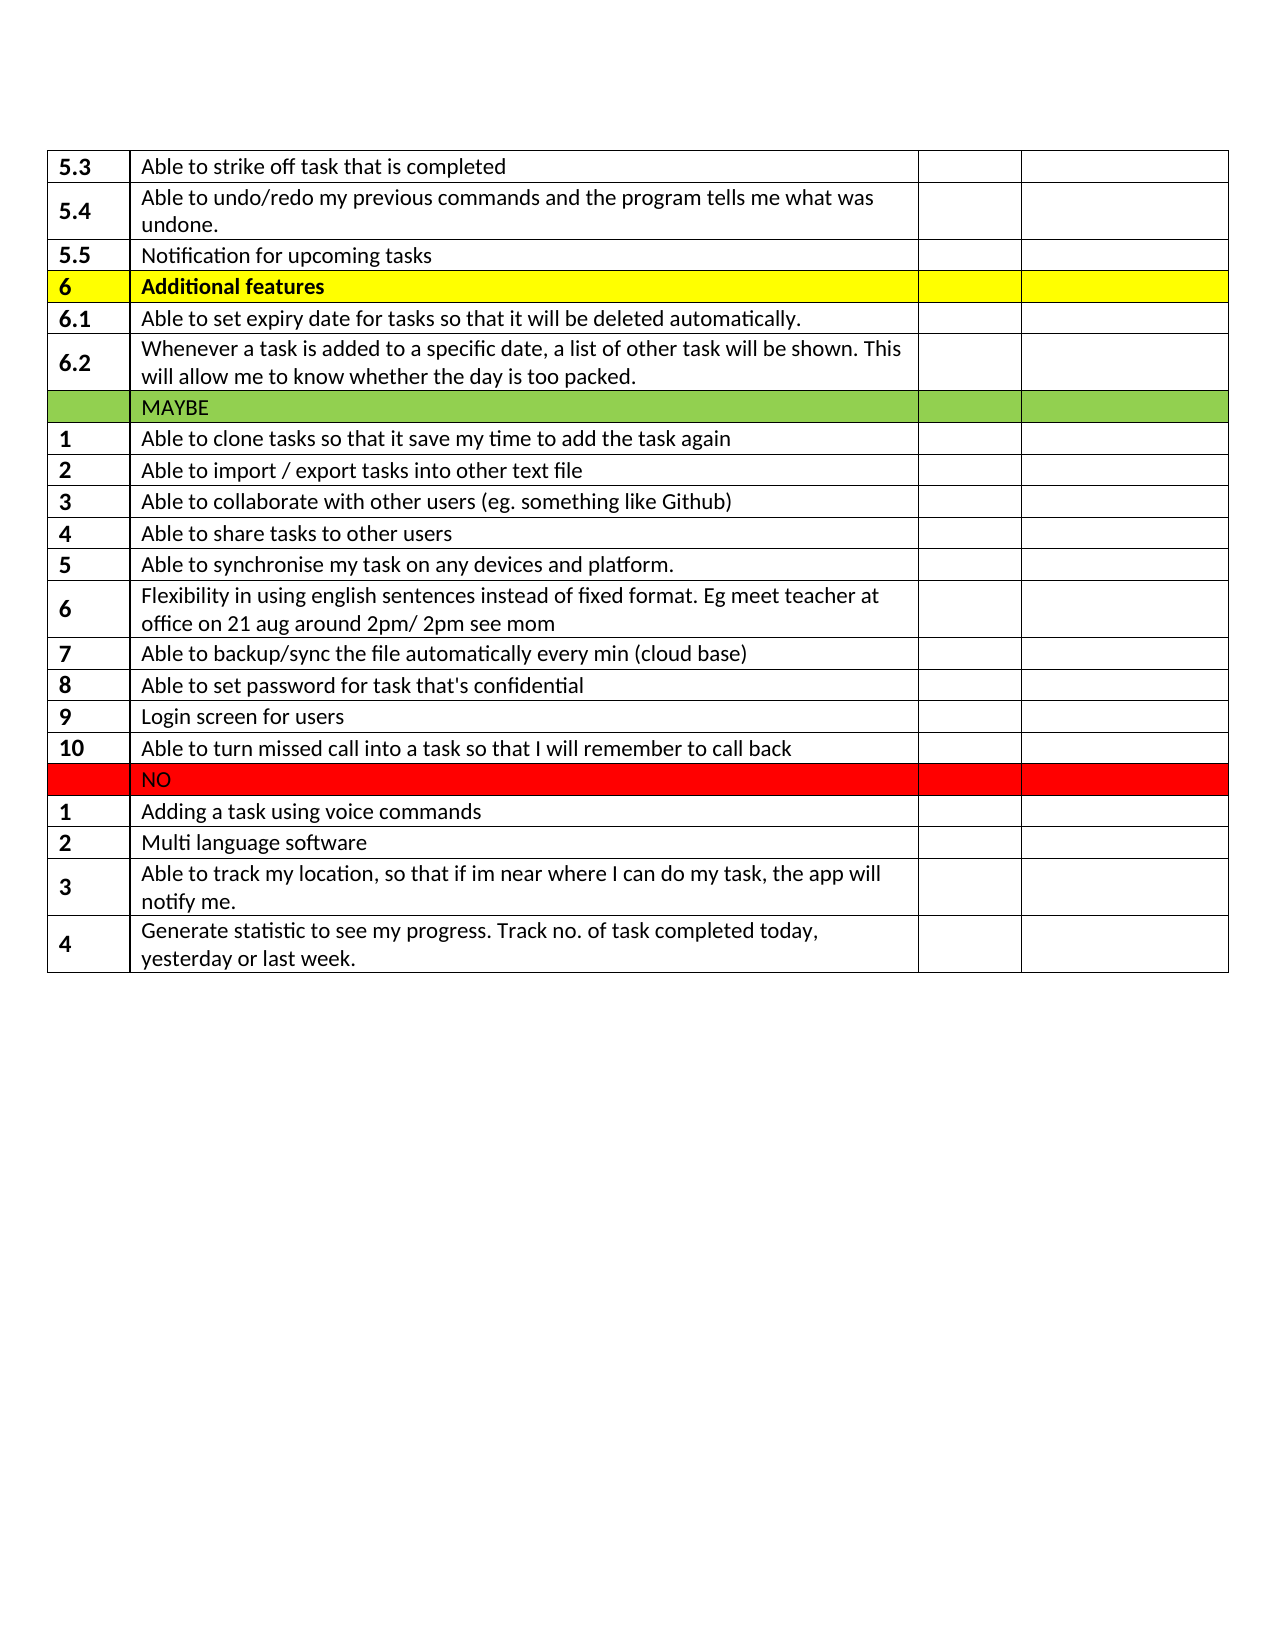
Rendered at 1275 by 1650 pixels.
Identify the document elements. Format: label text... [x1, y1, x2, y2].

table_cell Login screen for users [131, 701, 918, 732]
table_cell [919, 827, 1021, 858]
table_cell [1022, 549, 1228, 580]
table_cell Able to turn missed call into a task so that I will remember to call back [131, 733, 918, 763]
table_cell [1022, 240, 1228, 270]
table_cell NO [131, 764, 918, 795]
table_cell [1022, 486, 1228, 517]
table_cell 4 [48, 916, 129, 972]
table_cell [919, 549, 1021, 580]
table_cell Able to share tasks to other users [131, 518, 918, 548]
table_cell [48, 764, 129, 795]
table_cell [1022, 764, 1228, 795]
table_cell 2 [48, 455, 129, 485]
table_cell [1022, 670, 1228, 700]
table_cell Generate statistic to see my progress. Track no. of task completed today, yesterday or last week. [131, 916, 918, 972]
table_cell [1022, 391, 1228, 422]
table_cell 6.2 [48, 334, 129, 390]
table_cell [919, 391, 1021, 422]
table_cell [1022, 334, 1228, 390]
table_cell 1 [48, 423, 129, 453]
table_cell 5.4 [48, 183, 129, 239]
table_cell 3 [48, 486, 129, 517]
table_cell [1022, 701, 1228, 732]
table_cell [48, 391, 129, 422]
table_cell [1022, 796, 1228, 826]
table_cell Able to set expiry date for tasks so that it will be deleted automatically. [131, 303, 918, 333]
table_cell [1022, 518, 1228, 548]
table_cell Able to backup/sync the file automatically every min (cloud base) [131, 638, 918, 668]
table_cell [919, 423, 1021, 453]
table_cell [919, 670, 1021, 700]
table_cell [919, 581, 1021, 637]
table_cell 5 [48, 549, 129, 580]
table_cell [919, 455, 1021, 485]
table_cell 3 [48, 859, 129, 915]
table_cell MAYBE [131, 391, 918, 422]
table_cell [919, 701, 1021, 732]
table_cell Flexibility in using english sentences instead of fixed format. Eg meet teacher at office on 21 aug around 2pm/ 2pm see mom [131, 581, 918, 637]
table_cell [919, 518, 1021, 548]
table_cell [1022, 303, 1228, 333]
table_cell Able to collaborate with other users (eg. something like Github) [131, 486, 918, 517]
table_cell 9 [48, 701, 129, 732]
table_cell [919, 764, 1021, 795]
table_cell Able to import / export tasks into other text file [131, 455, 918, 485]
table_cell 7 [48, 638, 129, 668]
table_cell [1022, 916, 1228, 972]
table_cell [1022, 581, 1228, 637]
table_cell [919, 638, 1021, 668]
table_cell 6.1 [48, 303, 129, 333]
table_cell [1022, 827, 1228, 858]
table_cell 5.3 [48, 151, 129, 182]
table_cell 10 [48, 733, 129, 763]
table_cell 6 [48, 581, 129, 637]
table_cell [919, 240, 1021, 270]
table_cell Additional features [131, 271, 918, 302]
table_cell 4 [48, 518, 129, 548]
table_cell [919, 271, 1021, 302]
table_cell 2 [48, 827, 129, 858]
table_cell Whenever a task is added to a specific date, a list of other task will be shown. This will allow me to know whether the day is too packed. [131, 334, 918, 390]
table_cell 8 [48, 670, 129, 700]
table_cell 6 [48, 271, 129, 302]
table_cell [1022, 638, 1228, 668]
table_cell [919, 151, 1021, 182]
table_cell [1022, 733, 1228, 763]
table_cell Able to undo/redo my previous commands and the program tells me what was undone. [131, 183, 918, 239]
table_cell [1022, 859, 1228, 915]
table_cell Notification for upcoming tasks [131, 240, 918, 270]
table_cell Able to clone tasks so that it save my time to add the task again [131, 423, 918, 453]
table_cell Adding a task using voice commands [131, 796, 918, 826]
table_cell [1022, 151, 1228, 182]
table_cell [1022, 455, 1228, 485]
table_cell [1022, 271, 1228, 302]
table_cell [1022, 183, 1228, 239]
table_cell [919, 303, 1021, 333]
table_cell 1 [48, 796, 129, 826]
table_cell [919, 183, 1021, 239]
table_cell [919, 859, 1021, 915]
table_cell Multi language software [131, 827, 918, 858]
table_cell Able to set password for task that's confidential [131, 670, 918, 700]
table_cell [919, 486, 1021, 517]
table_cell [919, 916, 1021, 972]
table_cell [1022, 423, 1228, 453]
table_cell Able to strike off task that is completed [131, 151, 918, 182]
table_cell 5.5 [48, 240, 129, 270]
table_cell [919, 334, 1021, 390]
table_cell Able to synchronise my task on any devices and platform. [131, 549, 918, 580]
table_cell [919, 733, 1021, 763]
table_cell [919, 796, 1021, 826]
table_cell Able to track my location, so that if im near where I can do my task, the app will notify me. [131, 859, 918, 915]
